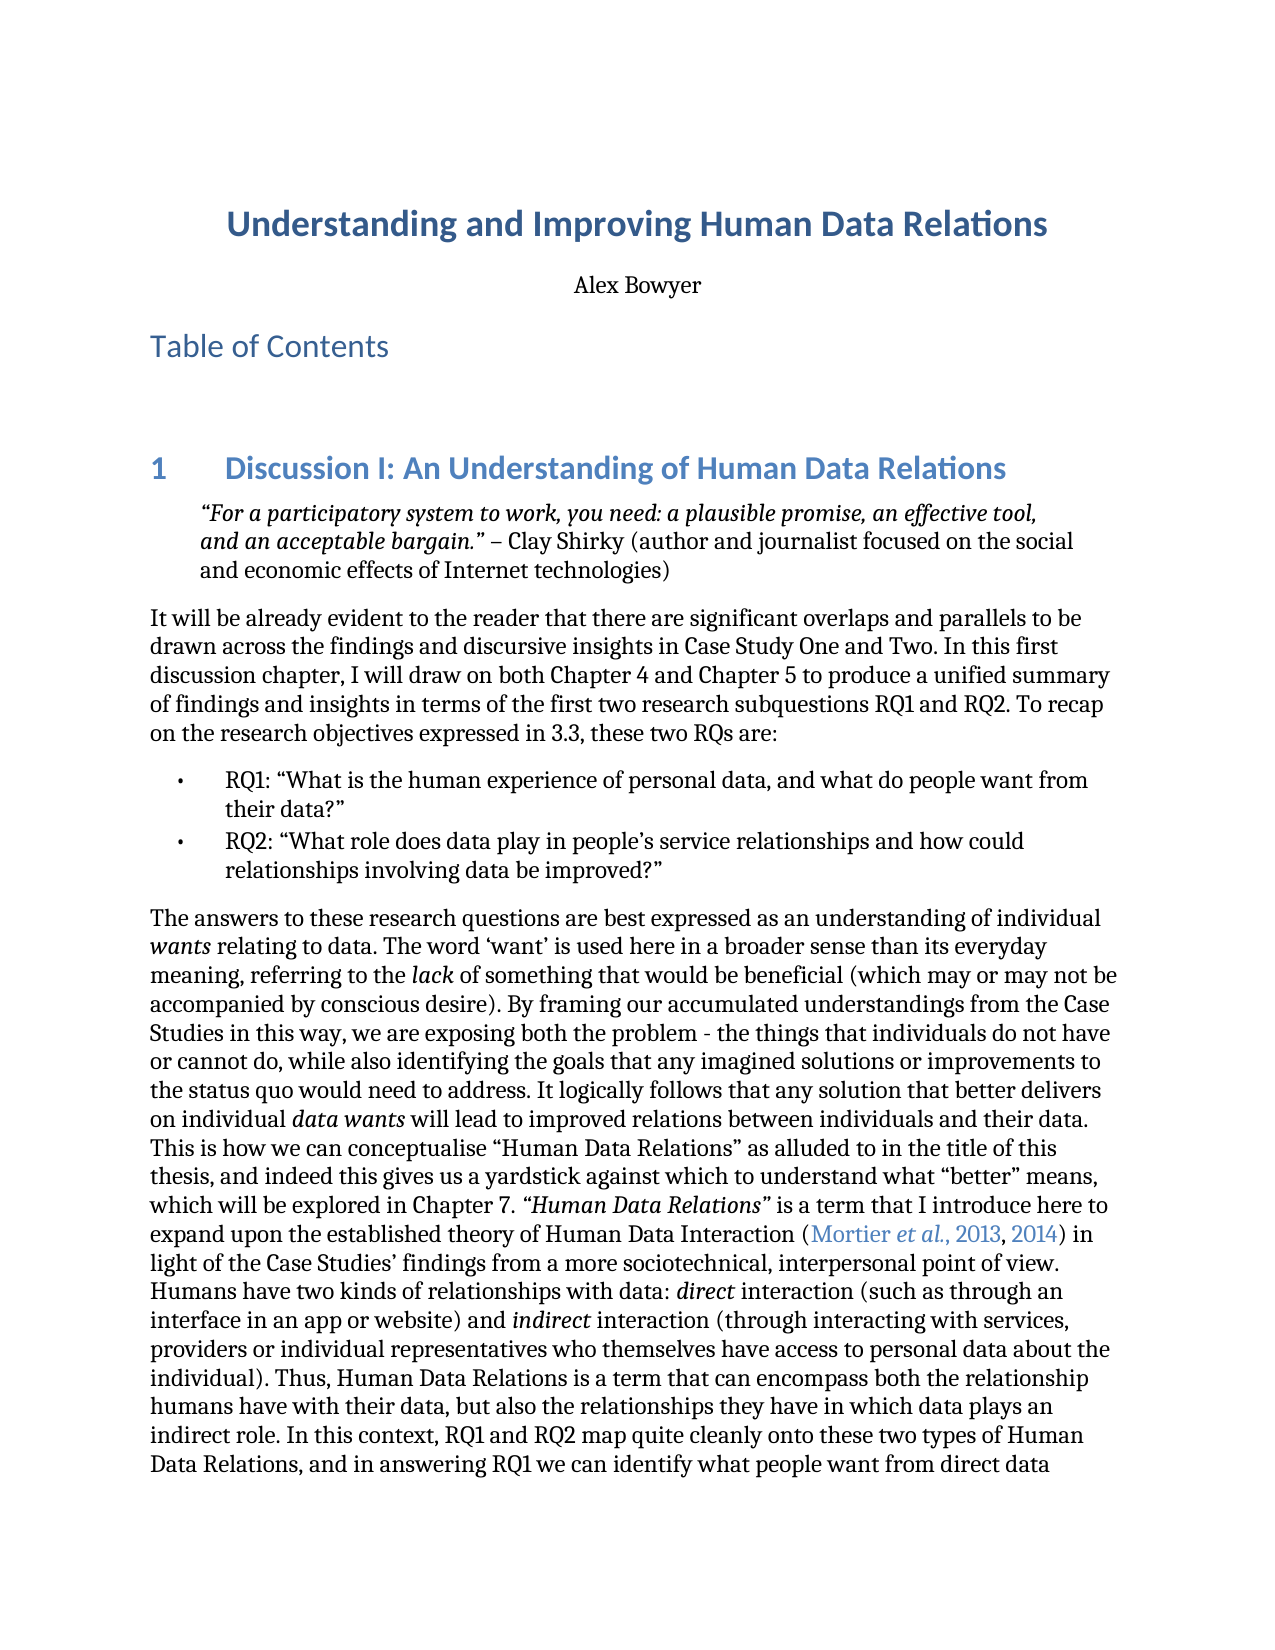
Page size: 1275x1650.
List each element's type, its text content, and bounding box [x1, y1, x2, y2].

list RQ1: “What is the human experience of personal data, and what do people want from their data?” [175, 766, 1125, 823]
text Alex Bowyer [150, 271, 1125, 299]
title Understanding and Improving Human Data Relations [150, 200, 1125, 246]
subtitle 1 Discussion I: An Understanding of Human Data Relations [150, 447, 1125, 488]
list RQ2: “What role does data play in people’s service relationships and how could relationships involving data be improved?” [175, 827, 1125, 885]
text It will be already evident to the reader that there are significant overlaps and parallels to be drawn across the findings and discursive insights in Case Study One and Two. In this first discussion chapter, I will draw on both Chapter 4 and Chapter 5 to produce a unified summary of findings and insights in terms of the first two research subquestions RQ1 and RQ2. To recap on the research objectives expressed in 3.3, these two RQs are: [150, 603, 1125, 747]
text “For a participatory system to work, you need: a plausible promise, an effective tool, and an acceptable bargain.” – Clay Shirky (author and journalist focused on the social and economic effects of Internet technologies) [200, 498, 1075, 585]
